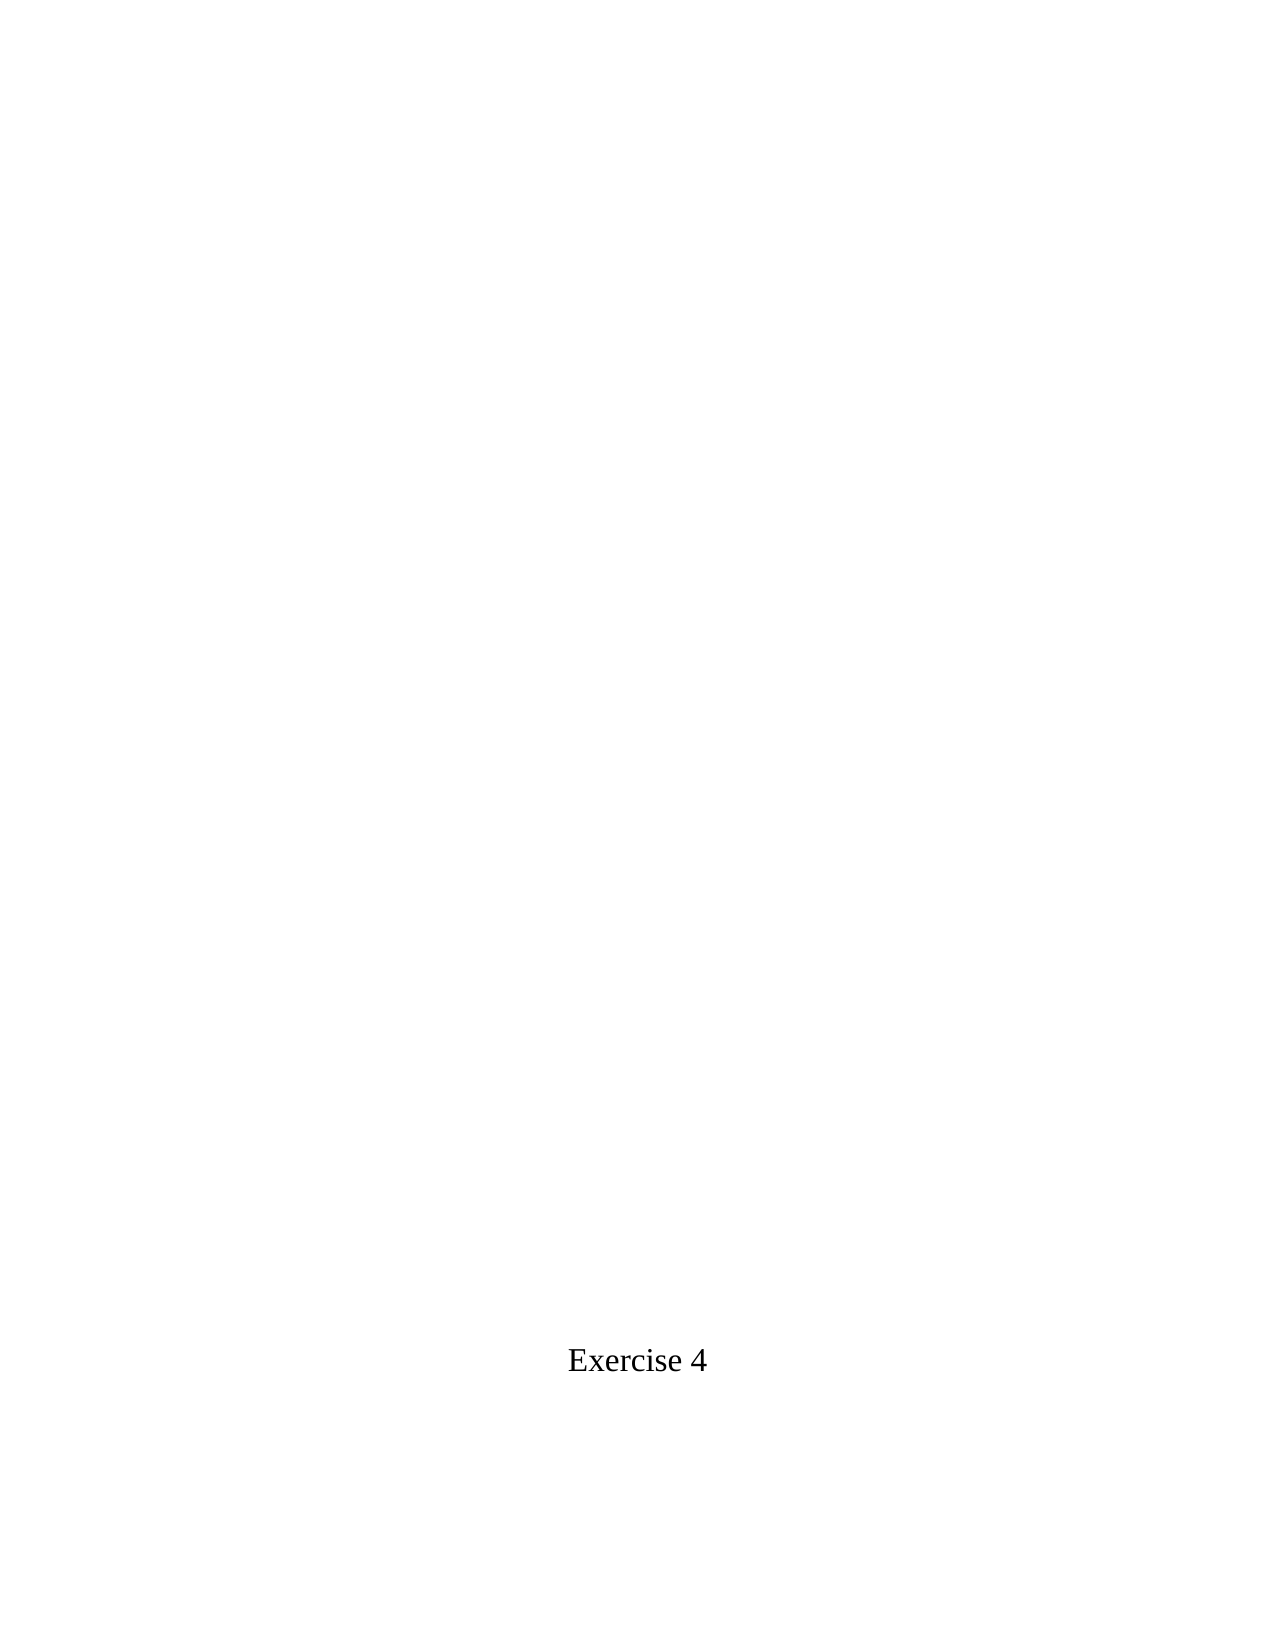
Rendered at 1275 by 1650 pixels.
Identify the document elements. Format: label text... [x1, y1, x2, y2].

subtitle Exercise 4 [75, 1340, 1200, 1378]
